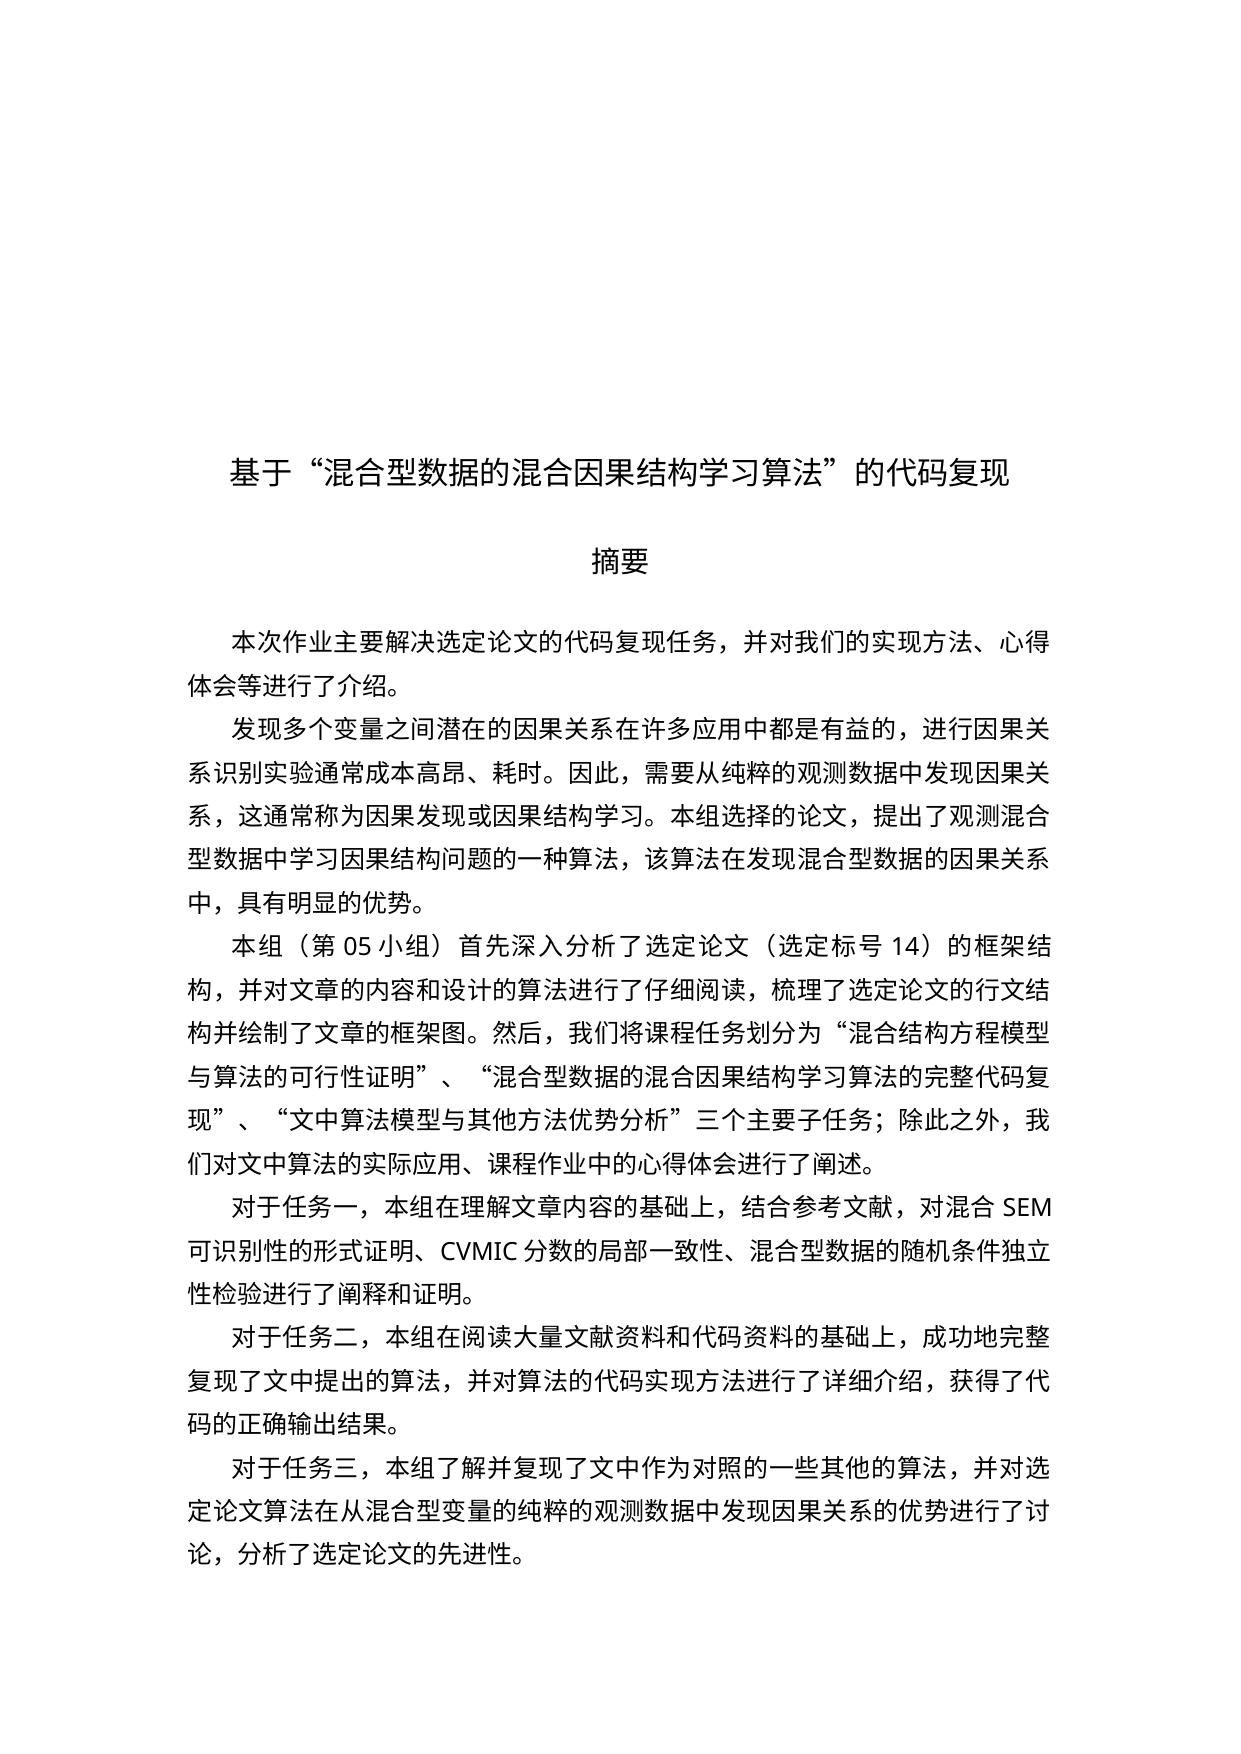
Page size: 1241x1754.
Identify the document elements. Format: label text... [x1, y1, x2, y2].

text 对于任务三，本组了解并复现了文中作为对照的一些其他的算法，并对选定论文算法在从混合型变量的纯粹的观测数据中发现因果关系的优势进行了讨论，分析了选定论文的先进性。 [187, 1448, 1053, 1571]
text 本次作业主要解决选定论文的代码复现任务，并对我们的实现方法、心得体会等进行了介绍。 [187, 623, 1053, 702]
text 发现多个变量之间潜在的因果关系在许多应用中都是有益的，进行因果关系识别实验通常成本高昂、耗时。因此，需要从纯粹的观测数据中发现因果关系，这通常称为因果发现或因果结构学习。本组选择的论文，提出了观测混合型数据中学习因果结构问题的一种算法，该算法在发现混合型数据的因果关系中，具有明显的优势。 [187, 710, 1053, 920]
text 本组（第05小组）首先深入分析了选定论文（选定标号14）的框架结构，并对文章的内容和设计的算法进行了仔细阅读，梳理了选定论文的行文结构并绘制了文章的框架图。然后，我们将课程任务划分为“混合结构方程模型与算法的可行性证明”、“混合型数据的混合因果结构学习算法的完整代码复现”、“文中算法模型与其他方法优势分析”三个主要子任务；除此之外，我们对文中算法的实际应用、课程作业中的心得体会进行了阐述。 [187, 927, 1053, 1180]
text 对于任务二，本组在阅读大量文献资料和代码资料的基础上，成功地完整复现了文中提出的算法，并对算法的代码实现方法进行了详细介绍，获得了代码的正确输出结果。 [187, 1318, 1053, 1441]
text 基于“混合型数据的混合因果结构学习算法”的代码复现 [187, 448, 1053, 493]
text 摘要 [187, 538, 1053, 581]
text 对于任务一，本组在理解文章内容的基础上，结合参考文献，对混合SEM可识别性的形式证明、CVMIC分数的局部一致性、混合型数据的随机条件独立性检验进行了阐释和证明。 [187, 1187, 1053, 1311]
